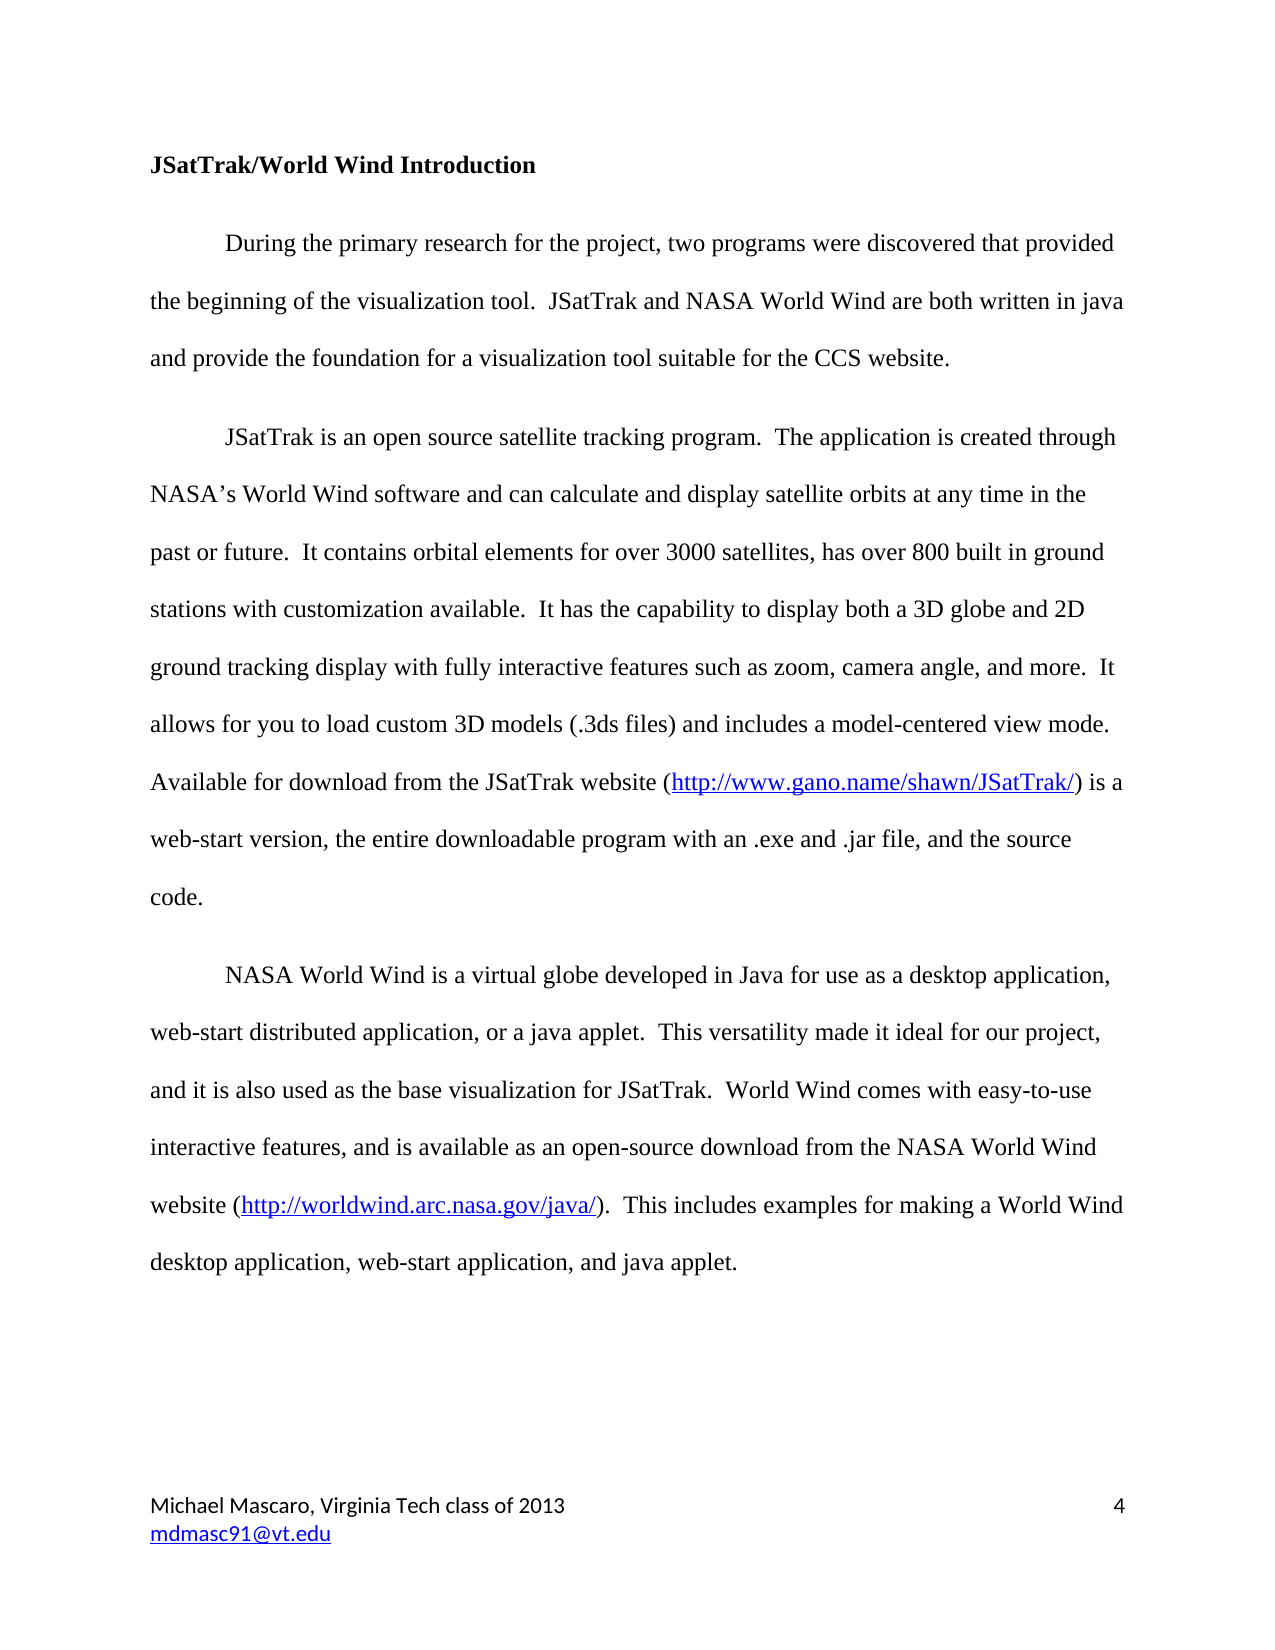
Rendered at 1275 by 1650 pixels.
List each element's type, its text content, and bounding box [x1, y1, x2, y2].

text JSatTrak is an open source satellite tracking program. The application is created through NASA’s World Wind software and can calculate and display satellite orbits at any time in the past or future. It contains orbital elements for over 3000 satellites, has over 800 built in ground stations with customization available. It has the capability to display both a 3D globe and 2D ground tracking display with fully interactive features such as zoom, camera angle, and more. It allows for you to load custom 3D models (.3ds files) and includes a model-centered view mode. Available for download from the JSatTrak website (http://www.gano.name/shawn/JSatTrak/) is a web-start version, the entire downloadable program with an .exe and .jar file, and the source code. [150, 422, 1125, 910]
text NASA World Wind is a virtual globe developed in Java for use as a desktop application, web-start distributed application, or a java applet. This versatility made it ideal for our project, and it is also used as the base visualization for JSatTrak. World Wind comes with easy-to-use interactive features, and is available as an open-source download from the NASA World Wind website (http://worldwind.arc.nasa.gov/java/). This includes examples for making a World Wind desktop application, web-start application, and java applet. [150, 960, 1125, 1276]
text JSatTrak/World Wind Introduction [150, 150, 1125, 179]
text During the primary research for the project, two programs were discovered that provided the beginning of the visualization tool. JSatTrak and NASA World Wind are both written in java and provide the foundation for a visualization tool suitable for the CCS website. [150, 228, 1125, 372]
